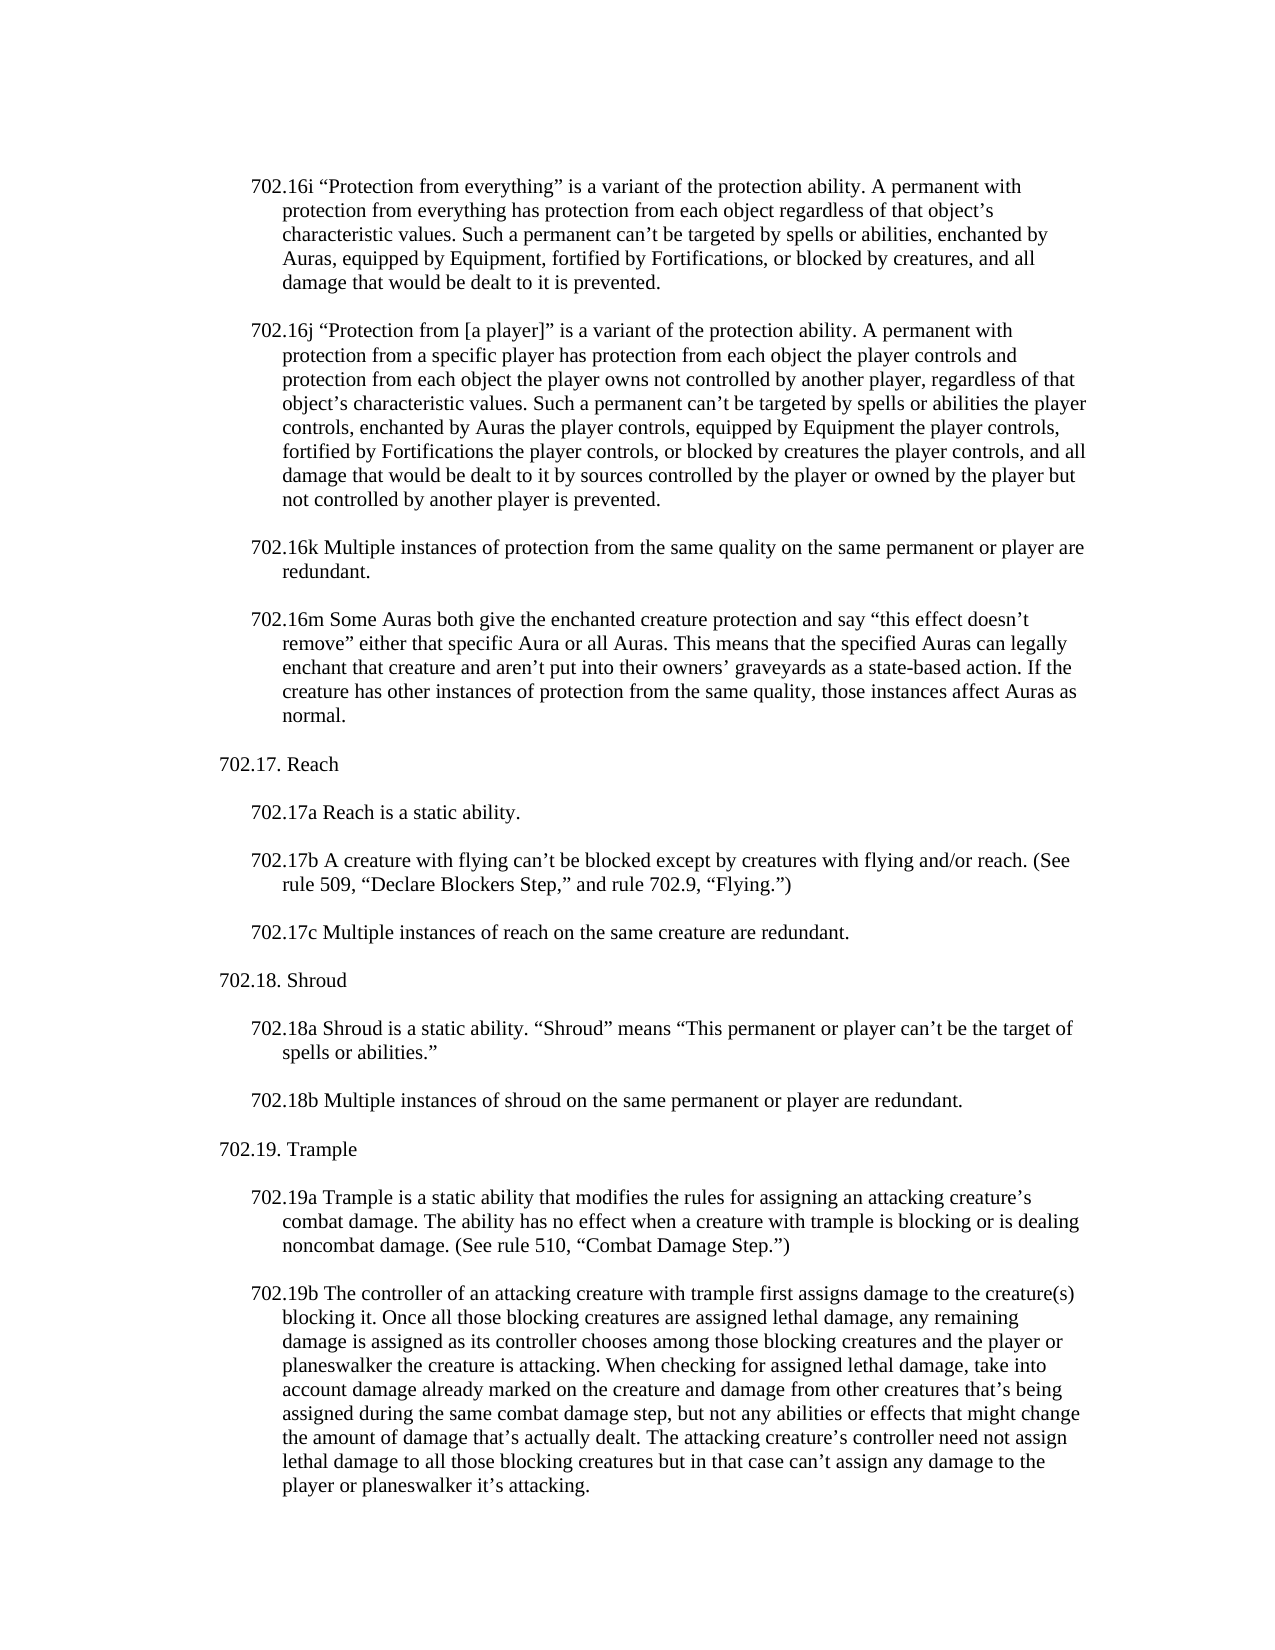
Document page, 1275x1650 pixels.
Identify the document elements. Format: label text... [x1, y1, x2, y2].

text 702.17c Multiple instances of reach on the same creature are redundant. [251, 920, 1087, 944]
text 702.19b The controller of an attacking creature with trample first assigns damage to the creature(s) blocking it. Once all those blocking creatures are assigned lethal damage, any remaining damage is assigned as its controller chooses among those blocking creatures and the player or planeswalker the creature is attacking. When checking for assigned lethal damage, take into account damage already marked on the creature and damage from other creatures that’s being assigned during the same combat damage step, but not any abilities or effects that might change the amount of damage that’s actually dealt. The attacking creature’s controller need not assign lethal damage to all those blocking creatures but in that case can’t assign any damage to the player or planeswalker it’s attacking. [251, 1281, 1087, 1497]
text 702.16i “Protection from everything” is a variant of the protection ability. A permanent with protection from everything has protection from each object regardless of that object’s characteristic values. Such a permanent can’t be targeted by spells or abilities, enchanted by Auras, equipped by Equipment, fortified by Fortifications, or blocked by creatures, and all damage that would be dealt to it is prevented. [251, 174, 1087, 294]
text 702.18. Shroud [219, 968, 1087, 992]
text 702.18a Shroud is a static ability. “Shroud” means “This permanent or player can’t be the target of spells or abilities.” [251, 1016, 1087, 1064]
text 702.17. Reach [219, 752, 1087, 776]
text 702.19. Trample [219, 1137, 1087, 1161]
text 702.16k Multiple instances of protection from the same quality on the same permanent or player are redundant. [251, 535, 1087, 583]
text 702.16j “Protection from [a player]” is a variant of the protection ability. A permanent with protection from a specific player has protection from each object the player controls and protection from each object the player owns not controlled by another player, regardless of that object’s characteristic values. Such a permanent can’t be targeted by spells or abilities the player controls, enchanted by Auras the player controls, equipped by Equipment the player controls, fortified by Fortifications the player controls, or blocked by creatures the player controls, and all damage that would be dealt to it by sources controlled by the player or owned by the player but not controlled by another player is prevented. [251, 318, 1087, 511]
text 702.17b A creature with flying can’t be blocked except by creatures with flying and/or reach. (See rule 509, “Declare Blockers Step,” and rule 702.9, “Flying.”) [251, 848, 1087, 896]
text 702.16m Some Auras both give the enchanted creature protection and say “this effect doesn’t remove” either that specific Aura or all Auras. This means that the specified Auras can legally enchant that creature and aren’t put into their owners’ graveyards as a state-based action. If the creature has other instances of protection from the same quality, those instances affect Auras as normal. [251, 607, 1087, 727]
text 702.19a Trample is a static ability that modifies the rules for assigning an attacking creature’s combat damage. The ability has no effect when a creature with trample is blocking or is dealing noncombat damage. (See rule 510, “Combat Damage Step.”) [251, 1185, 1087, 1257]
text 702.17a Reach is a static ability. [251, 800, 1087, 824]
text 702.18b Multiple instances of shroud on the same permanent or player are redundant. [251, 1088, 1087, 1112]
